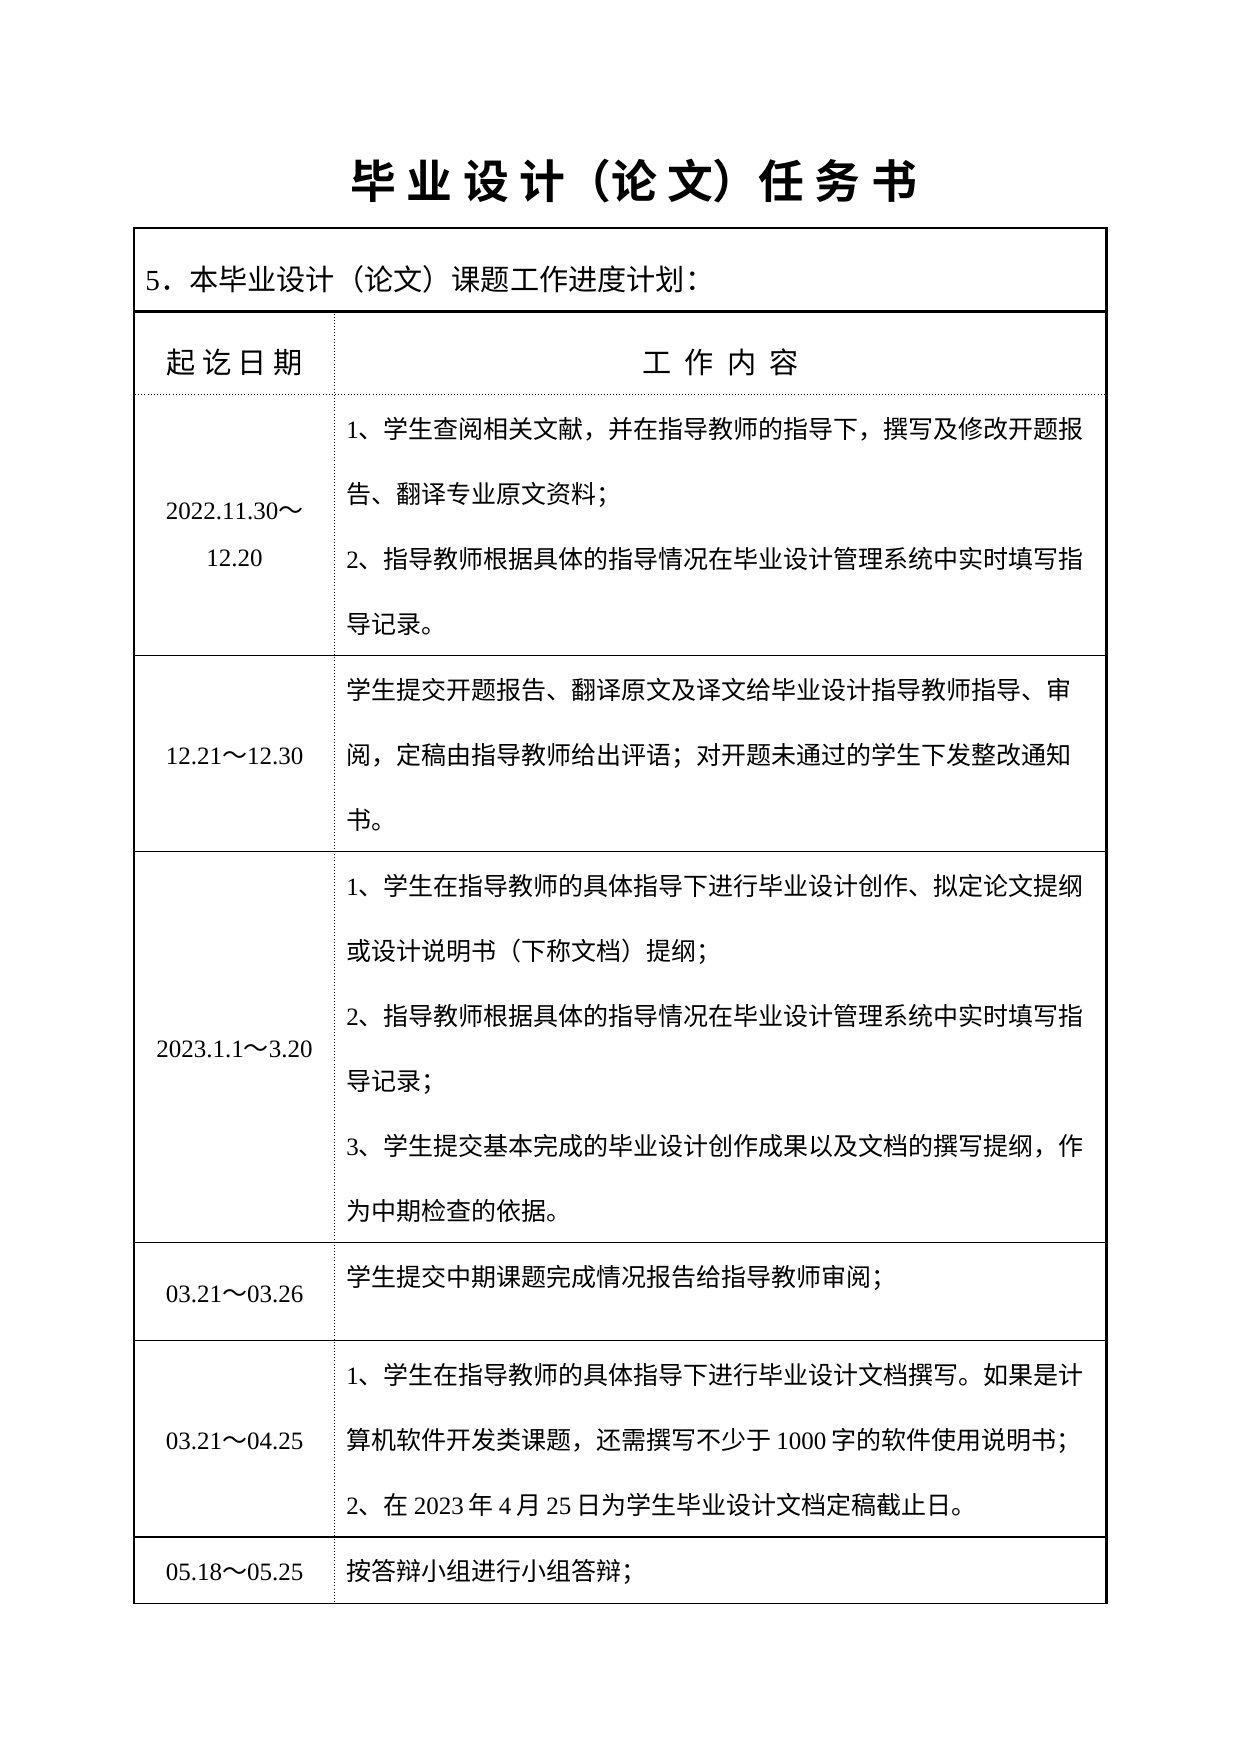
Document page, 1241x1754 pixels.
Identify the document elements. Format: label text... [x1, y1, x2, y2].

table_cell 起 讫 日 期 [135, 313, 335, 394]
table_cell 03.21～04.25 [135, 1341, 335, 1536]
table_cell 03.21～03.26 [135, 1243, 335, 1340]
table_cell 学生提交中期课题完成情况报告给指导教师审阅； [335, 1243, 1105, 1340]
table_cell 按答辩小组进行小组答辩； [335, 1538, 1105, 1602]
table_cell 2022.11.30～12.20 [135, 394, 335, 655]
table_header 5．本毕业设计（论文）课题工作进度计划： [135, 229, 1105, 310]
table_cell 12.21～12.30 [135, 656, 335, 851]
table_cell 学生提交开题报告、翻译原文及译文给毕业设计指导教师指导、审阅，定稿由指导教师给出评语；对开题未通过的学生下发整改通知书。 [335, 656, 1105, 851]
table_cell 1、学生查阅相关文献，并在指导教师的指导下，撰写及修改开题报告、翻译专业原文资料； 2、指导教师根据具体的指导情况在毕业设计管理系统中实时填写指导记录。 [335, 394, 1105, 655]
table_cell 2023.1.1～3.20 [135, 852, 335, 1242]
table_cell 工 作 内 容 [335, 313, 1105, 394]
text 毕 业 设 计（论 文）任 务 书 [187, 129, 1080, 227]
table_cell 05.18～05.25 [135, 1538, 335, 1602]
table_cell 1、学生在指导教师的具体指导下进行毕业设计文档撰写。如果是计算机软件开发类课题，还需撰写不少于1000字的软件使用说明书； 2、在2023年4月25日为学生毕业设计文档定稿截止日。 [335, 1341, 1105, 1536]
table_cell 1、学生在指导教师的具体指导下进行毕业设计创作、拟定论文提纲或设计说明书（下称文档）提纲； 2、指导教师根据具体的指导情况在毕业设计管理系统中实时填写指导记录； 3、学生提交基本完成的毕业设计创作成果以及文档的撰写提纲，作为中期检查的依据。 [335, 852, 1105, 1242]
